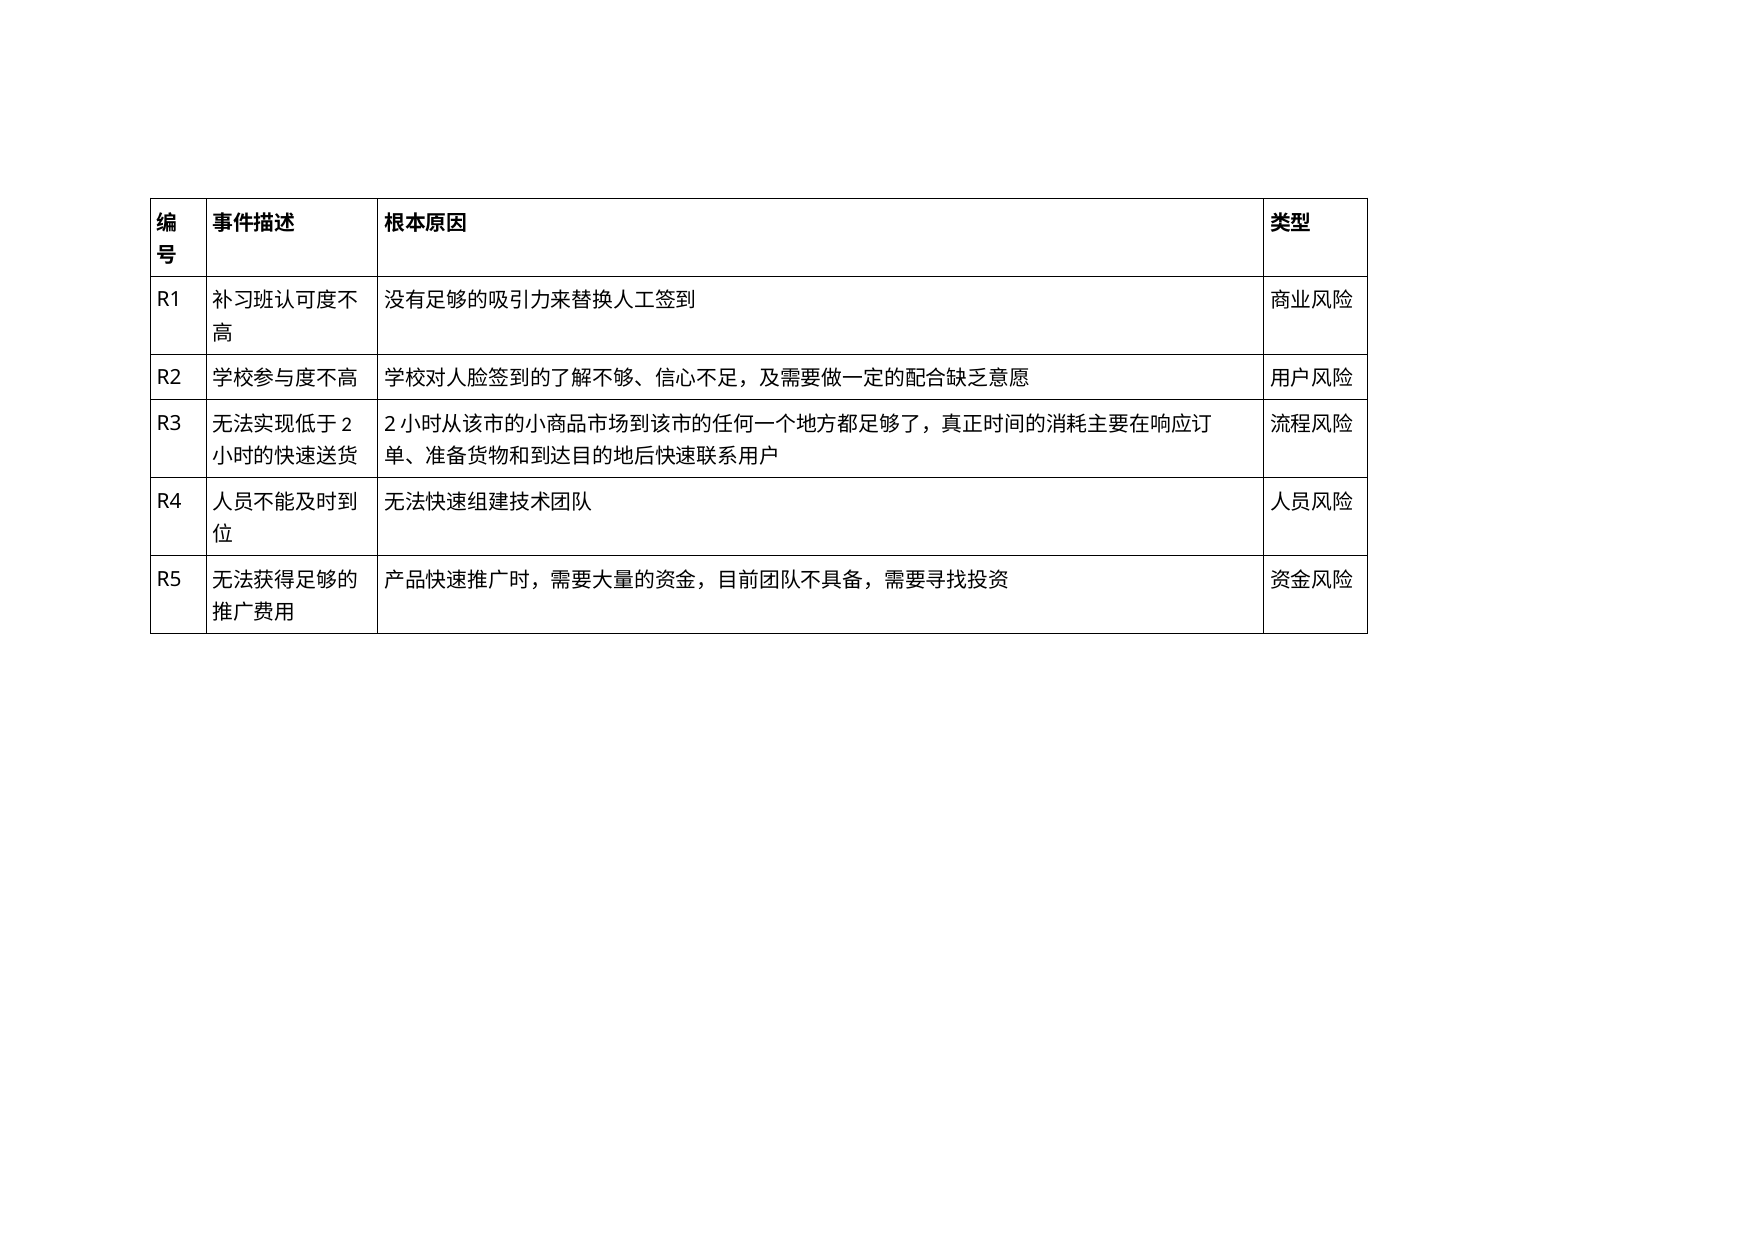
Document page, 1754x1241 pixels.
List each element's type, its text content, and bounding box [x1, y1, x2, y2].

table_cell R3 [151, 400, 206, 477]
table_cell 产品快速推广时，需要大量的资金，目前团队不具备，需要寻找投资 [378, 556, 1263, 633]
table_cell 用户风险 [1264, 355, 1367, 399]
table_header 类型 [1264, 199, 1367, 276]
table_cell 人员不能及时到位 [207, 478, 377, 555]
table_cell R4 [151, 478, 206, 555]
table_cell 资金风险 [1264, 556, 1367, 633]
table_cell 流程风险 [1264, 400, 1367, 477]
table_header 事件描述 [207, 199, 377, 276]
table_cell R1 [151, 277, 206, 353]
table_cell 2小时从该市的小商品市场到该市的任何一个地方都足够了，真正时间的消耗主要在响应订单、准备货物和到达目的地后快速联系用户 [378, 400, 1263, 477]
table_cell 无法实现低于2小时的快速送货 [207, 400, 377, 477]
table_cell 无法快速组建技术团队 [378, 478, 1263, 555]
table_cell 学校参与度不高 [207, 355, 377, 399]
table_cell 补习班认可度不高 [207, 277, 377, 353]
table_cell 人员风险 [1264, 478, 1367, 555]
table_cell 商业风险 [1264, 277, 1367, 353]
table_cell 学校对人脸签到的了解不够、信心不足，及需要做一定的配合缺乏意愿 [378, 355, 1263, 399]
table_cell R5 [151, 556, 206, 633]
table_header 根本原因 [378, 199, 1263, 276]
table_cell 没有足够的吸引力来替换人工签到 [378, 277, 1263, 353]
table_header 编号 [151, 199, 206, 276]
table_cell 无法获得足够的推广费用 [207, 556, 377, 633]
table_cell R2 [151, 355, 206, 399]
